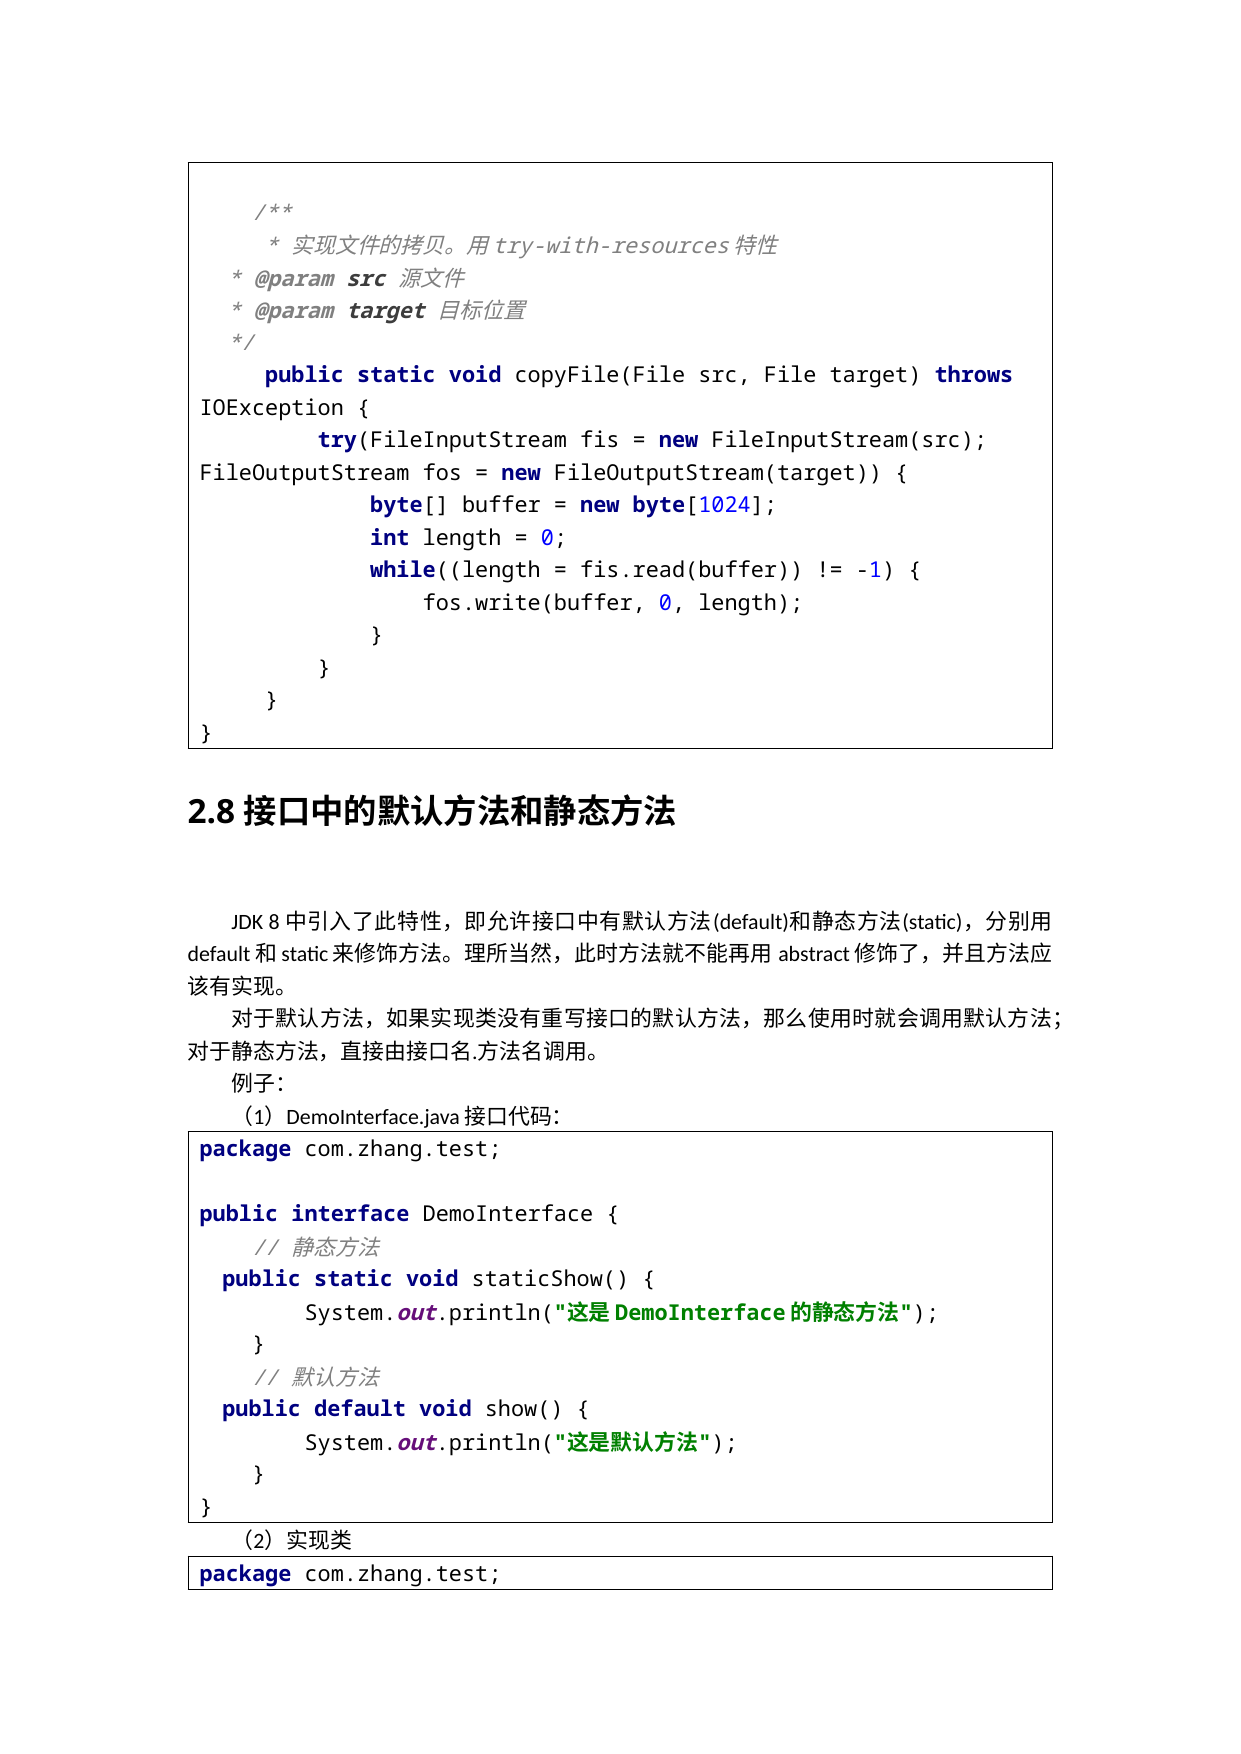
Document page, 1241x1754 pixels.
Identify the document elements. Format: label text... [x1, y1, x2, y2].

text JDK 8中引入了此特性，即允许接口中有默认方法(default)和静态方法(static)，分别用default和static来修饰方法。理所当然，此时方法就不能再用abstract修饰了，并且方法应该有实现。 [187, 903, 1053, 1001]
text （2）实现类 [187, 1523, 1053, 1556]
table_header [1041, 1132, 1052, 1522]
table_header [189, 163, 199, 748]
subtitle 2.8 接口中的默认方法和静态方法 [187, 776, 1053, 841]
text 对于默认方法，如果实现类没有重写接口的默认方法，那么使用时就会调用默认方法；对于静态方法，直接由接口名.方法名调用。 [187, 1001, 1053, 1066]
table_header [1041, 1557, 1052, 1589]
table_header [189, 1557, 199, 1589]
text （1）DemoInterface.java接口代码： [187, 1098, 1053, 1131]
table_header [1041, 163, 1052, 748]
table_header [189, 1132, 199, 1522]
text 例子： [187, 1066, 1053, 1098]
